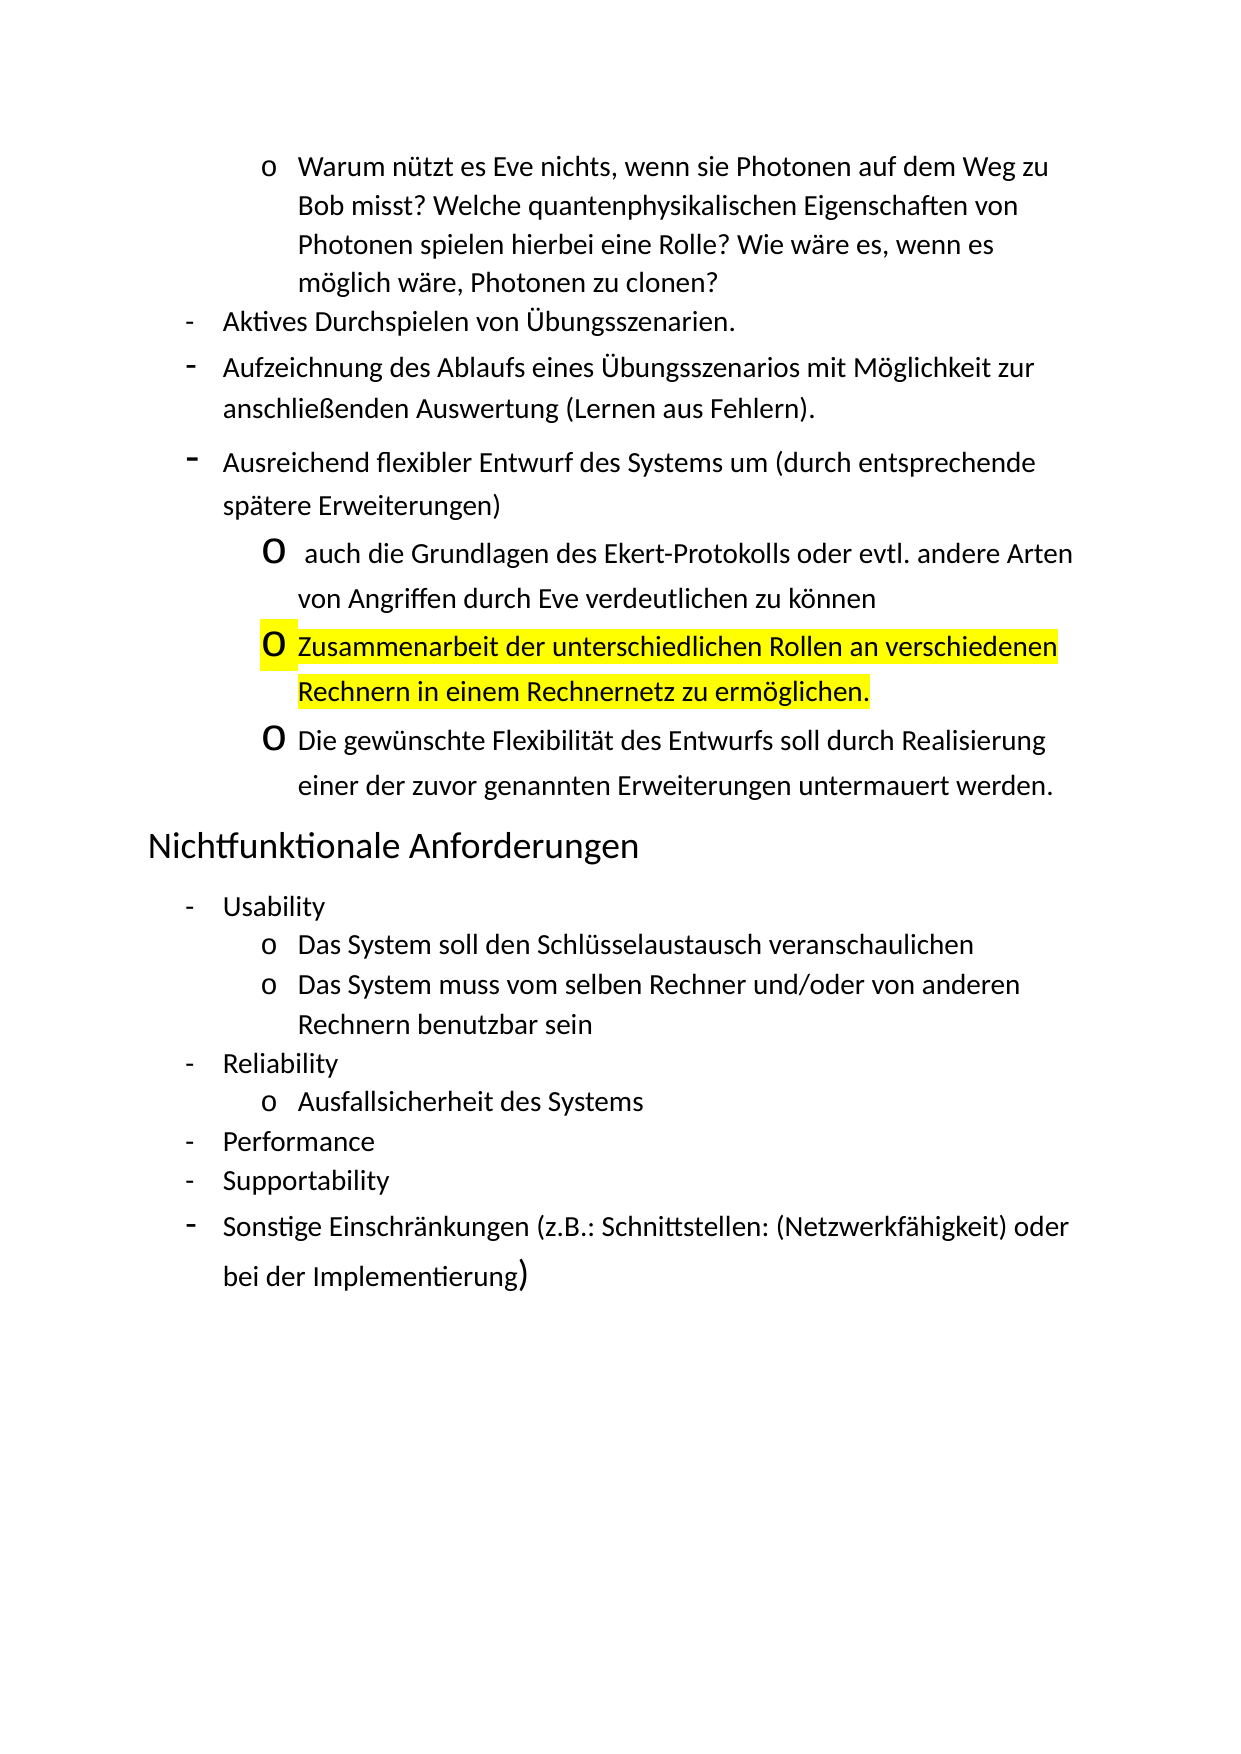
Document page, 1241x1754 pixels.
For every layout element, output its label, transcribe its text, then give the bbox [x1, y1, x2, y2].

list Das System muss vom selben Rechner und/oder von anderen Rechnern benutzbar sein [260, 966, 1093, 1042]
list Aktives Durchspielen von Übungsszenarien. [185, 303, 1093, 338]
list Das System soll den Schlüsselaustausch veranschaulichen [260, 926, 1093, 963]
list auch die Grundlagen des Ekert-Protokolls oder evtl. andere Arten von Angriffen durch Eve verdeutlichen zu können [260, 526, 1093, 616]
list Ausfallsicherheit des Systems [260, 1083, 1093, 1120]
list Die gewünschte Flexibilität des Entwurfs soll durch Realisierung einer der zuvor genannten Erweiterungen untermauert werden. [260, 712, 1093, 802]
list Supportability [185, 1162, 1093, 1197]
list Ausreichend flexibler Entwurf des Systems um (durch entsprechende spätere Erweiterungen) [185, 428, 1093, 523]
text Nichtfunktionale Anforderungen [148, 822, 1093, 868]
list Usability [185, 888, 1093, 924]
list Performance [185, 1123, 1093, 1159]
list Aufzeichnung des Ablaufs eines Übungsszenarios mit Möglichkeit zur anschließenden Auswertung (Lernen aus Fehlern). [185, 341, 1093, 426]
list Zusammenarbeit der unterschiedlichen Rollen an verschiedenen Rechnern in einem Rechnernetz zu ermöglichen. [260, 619, 1093, 709]
list Sonstige Einschränkungen (z.B.: Schnittstellen: (Netzwerkfähigkeit) oder bei der Implementierung) [185, 1200, 1093, 1295]
list Reliability [185, 1045, 1093, 1080]
list Warum nützt es Eve nichts, wenn sie Photonen auf dem Weg zu Bob misst? Welche quantenphysikalischen Eigenschaften von Photonen spielen hierbei eine Rolle? Wie wäre es, wenn es möglich wäre, Photonen zu clonen? [260, 148, 1093, 300]
